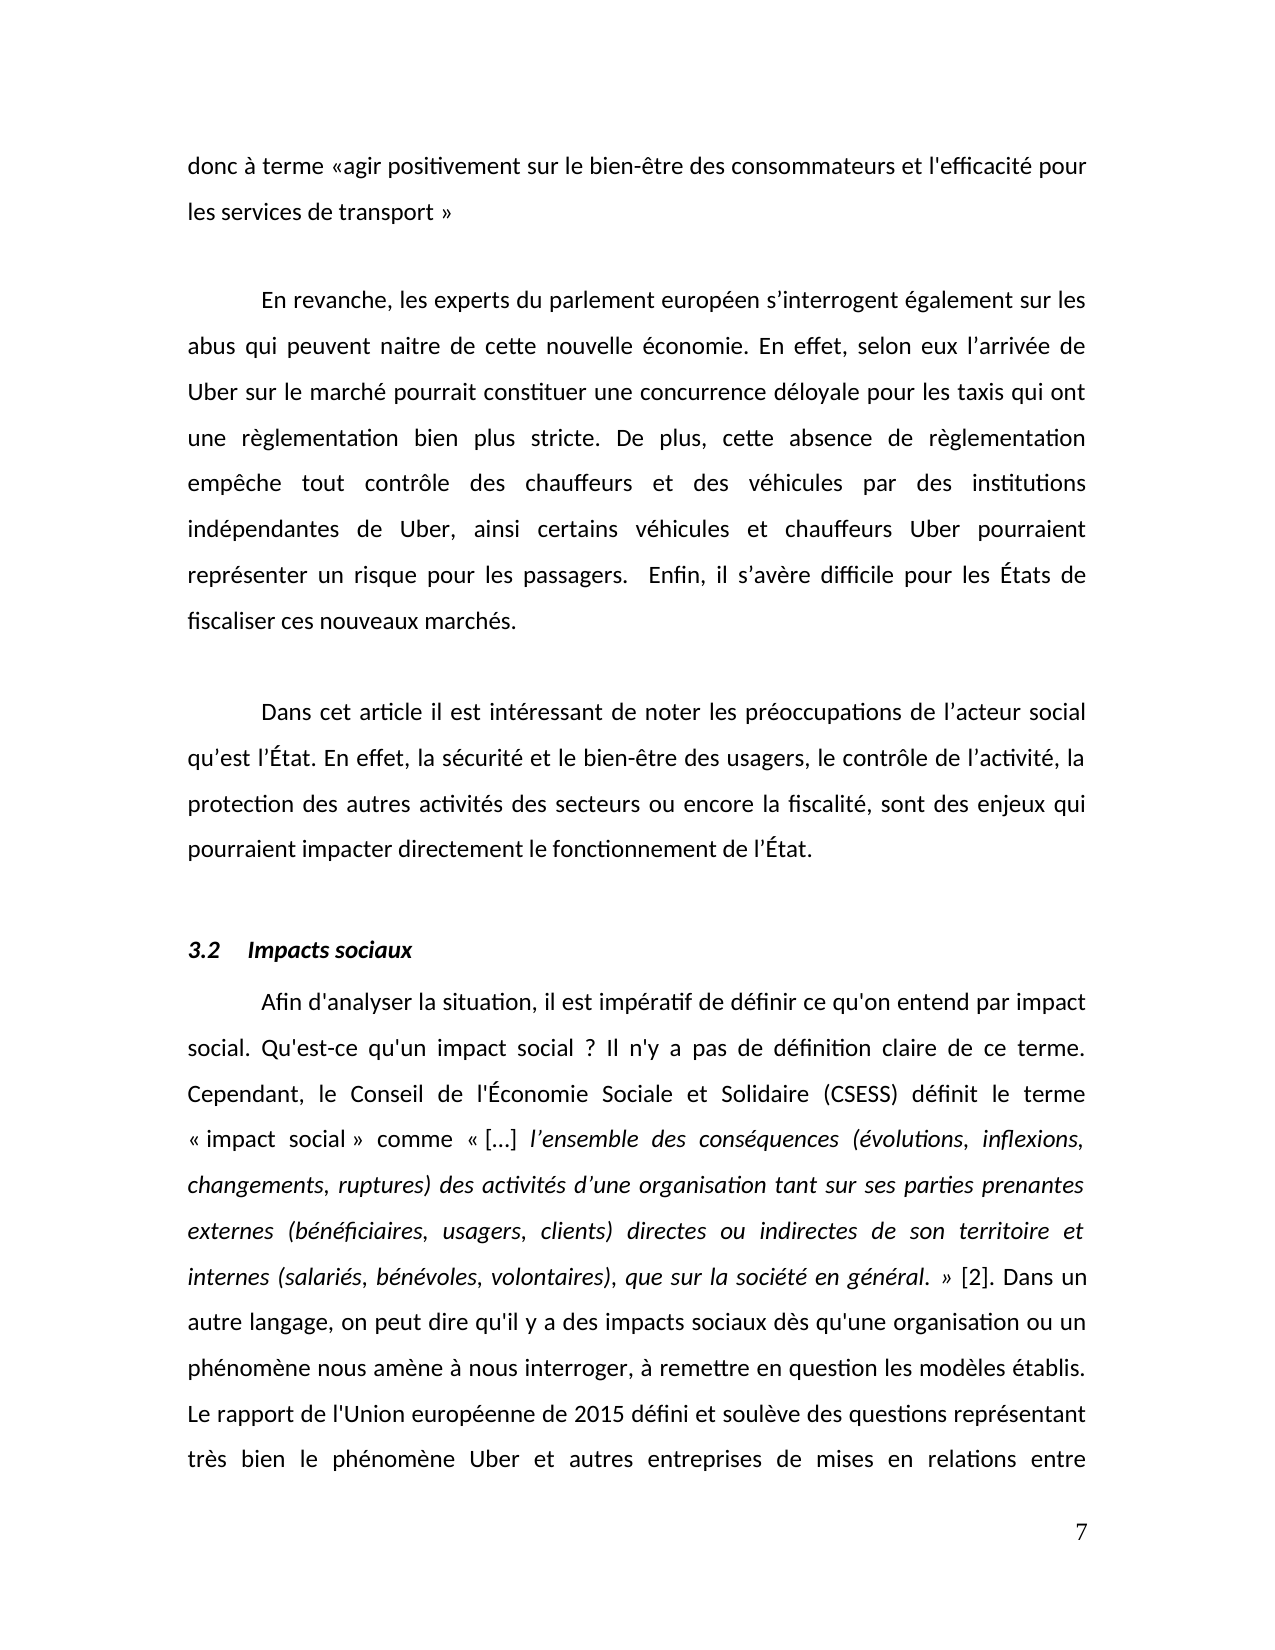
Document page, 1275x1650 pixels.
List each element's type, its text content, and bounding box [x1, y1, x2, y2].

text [187, 150, 1087, 226]
text Dans cet article il est intéressant de noter les préoccupations de l’acteur social qu’est l’État. En effet, la sécurité et le bien-être des usagers, le contrôle de l’activité, la protection des autres activités des secteurs ou encore la fiscalité, sont des enjeux qui pourraient impacter directement le fonctionnement de l’État. [187, 696, 1087, 864]
text En revanche, les experts du parlement européen s’interrogent également sur les abus qui peuvent naitre de cette nouvelle économie. En effet, selon eux l’arrivée de Uber sur le marché pourrait constituer une concurrence déloyale pour les taxis qui ont une règlementation bien plus stricte. De plus, cette absence de règlementation empêche tout contrôle des chauffeurs et des véhicules par des institutions indépendantes de Uber, ainsi certains véhicules et chauffeurs Uber pourraient représenter un risque pour les passagers. Enfin, il s’avère difficile pour les États de fiscaliser ces nouveaux marchés. [187, 285, 1087, 635]
subtitle Impacts sociaux [187, 934, 1087, 965]
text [187, 986, 1087, 1474]
